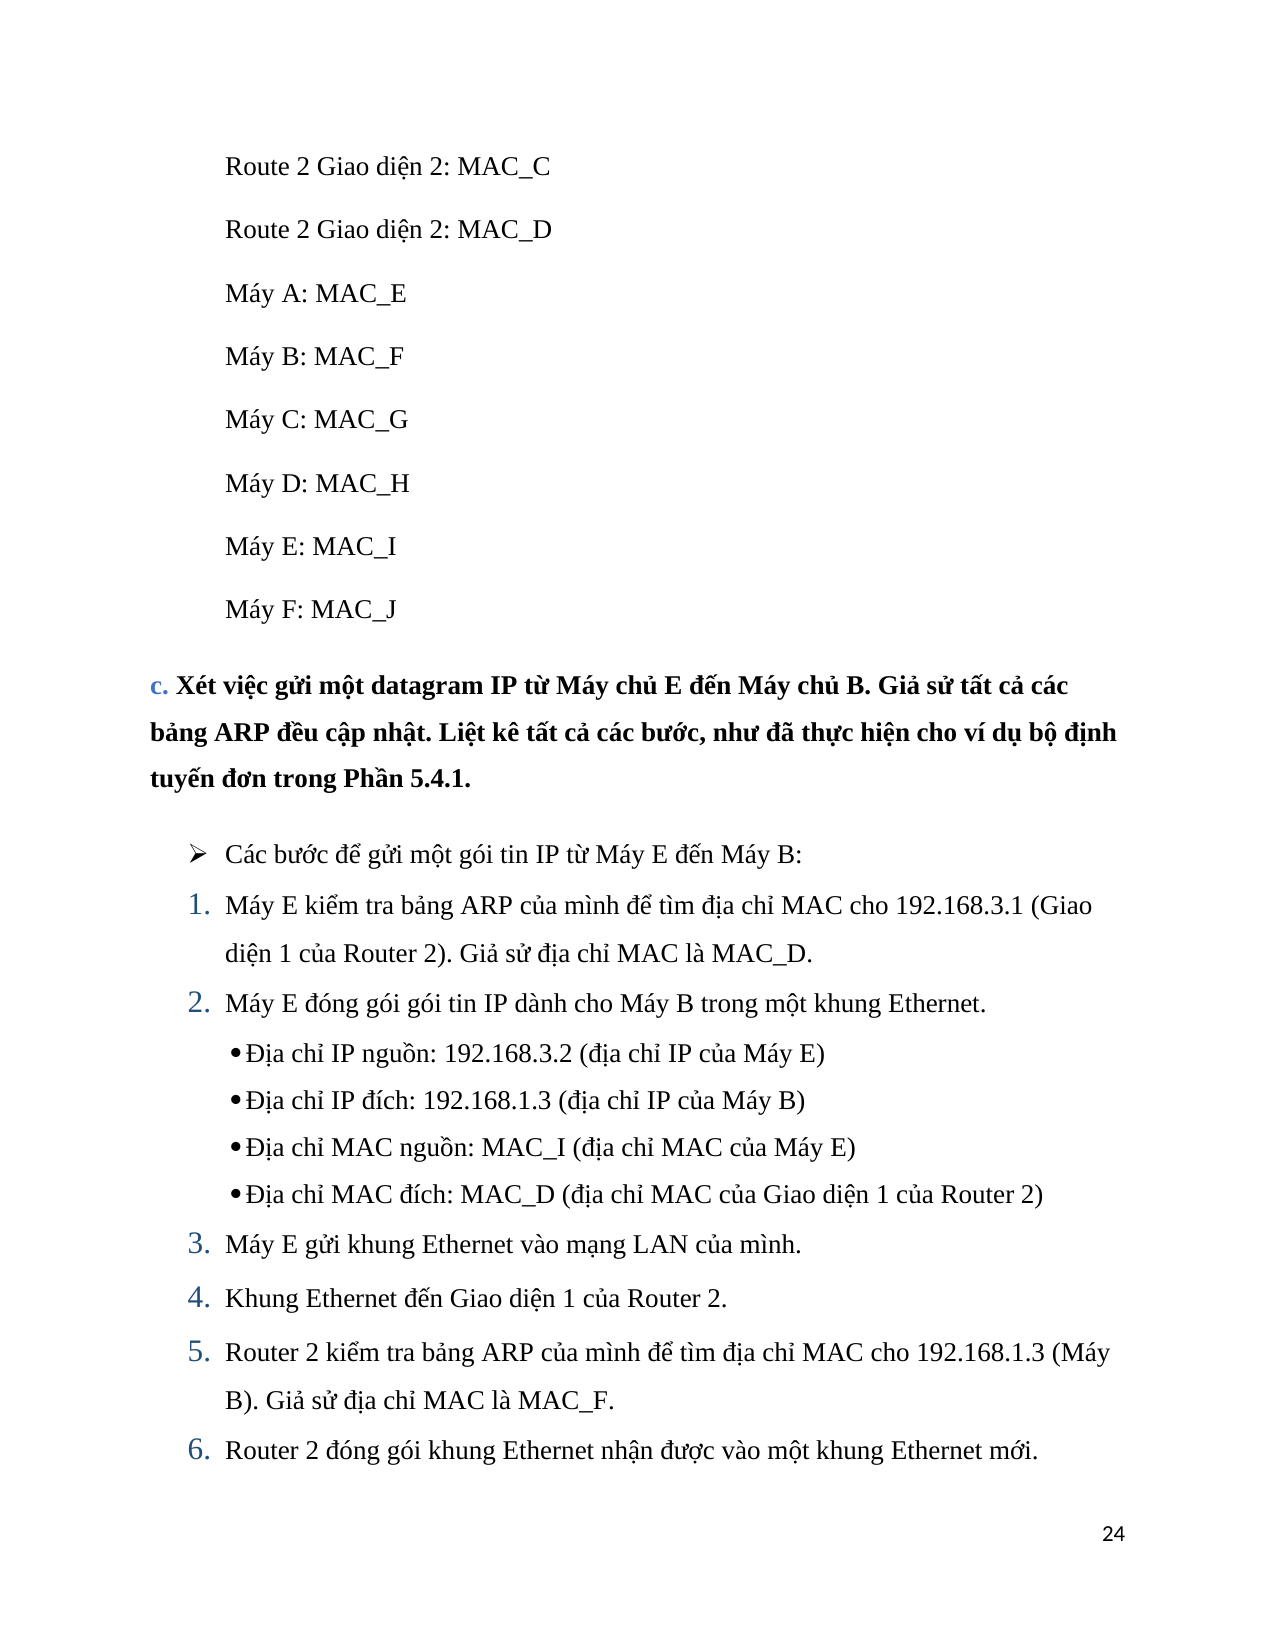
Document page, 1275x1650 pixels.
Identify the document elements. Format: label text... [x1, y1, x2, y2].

list Máy E kiểm tra bảng ARP của mình để tìm địa chỉ MAC cho 192.168.3.1 (Giao diện 1 của Router 2). Giả sử địa chỉ MAC là MAC_D. [187, 885, 1125, 968]
text Máy E: MAC_I [150, 530, 1125, 561]
text Máy F: MAC_J [150, 593, 1125, 624]
text Máy C: MAC_G [150, 403, 1125, 434]
list Router 2 kiểm tra bảng ARP của mình để tìm địa chỉ MAC cho 192.168.1.3 (Máy B). Giả sử địa chỉ MAC là MAC_F. [187, 1332, 1125, 1415]
list Khung Ethernet đến Giao diện 1 của Router 2. [187, 1278, 1125, 1314]
text Máy A: MAC_E [150, 277, 1125, 308]
list Địa chỉ IP nguồn: 192.168.3.2 (địa chỉ IP của Máy E) [231, 1037, 1125, 1068]
text c. Xét việc gửi một datagram IP từ Máy chủ E đến Máy chủ B. Giả sử tất cả các bảng ARP đều cập nhật. Liệt kê tất cả các bước, như đã thực hiện cho ví dụ bộ định tuyến đơn trong Phần 5.4.1. [150, 669, 1125, 794]
list Địa chỉ IP đích: 192.168.1.3 (địa chỉ IP của Máy B) [231, 1084, 1125, 1115]
list Các bước để gửi một gói tin IP từ Máy E đến Máy B: [187, 838, 1125, 869]
list Địa chỉ MAC đích: MAC_D (địa chỉ MAC của Giao diện 1 của Router 2) [231, 1178, 1125, 1209]
list Máy E gửi khung Ethernet vào mạng LAN của mình. [187, 1225, 1125, 1261]
text Máy B: MAC_F [150, 340, 1125, 371]
list Router 2 đóng gói khung Ethernet nhận được vào một khung Ethernet mới. [187, 1431, 1125, 1466]
list Máy E đóng gói gói tin IP dành cho Máy B trong một khung Ethernet. [187, 983, 1125, 1019]
text Route 2 Giao diện 2: MAC_D [150, 213, 1125, 244]
text Máy D: MAC_H [150, 467, 1125, 498]
list Địa chỉ MAC nguồn: MAC_I (địa chỉ MAC của Máy E) [231, 1131, 1125, 1162]
text Route 2 Giao diện 2: MAC_C [150, 150, 1125, 181]
